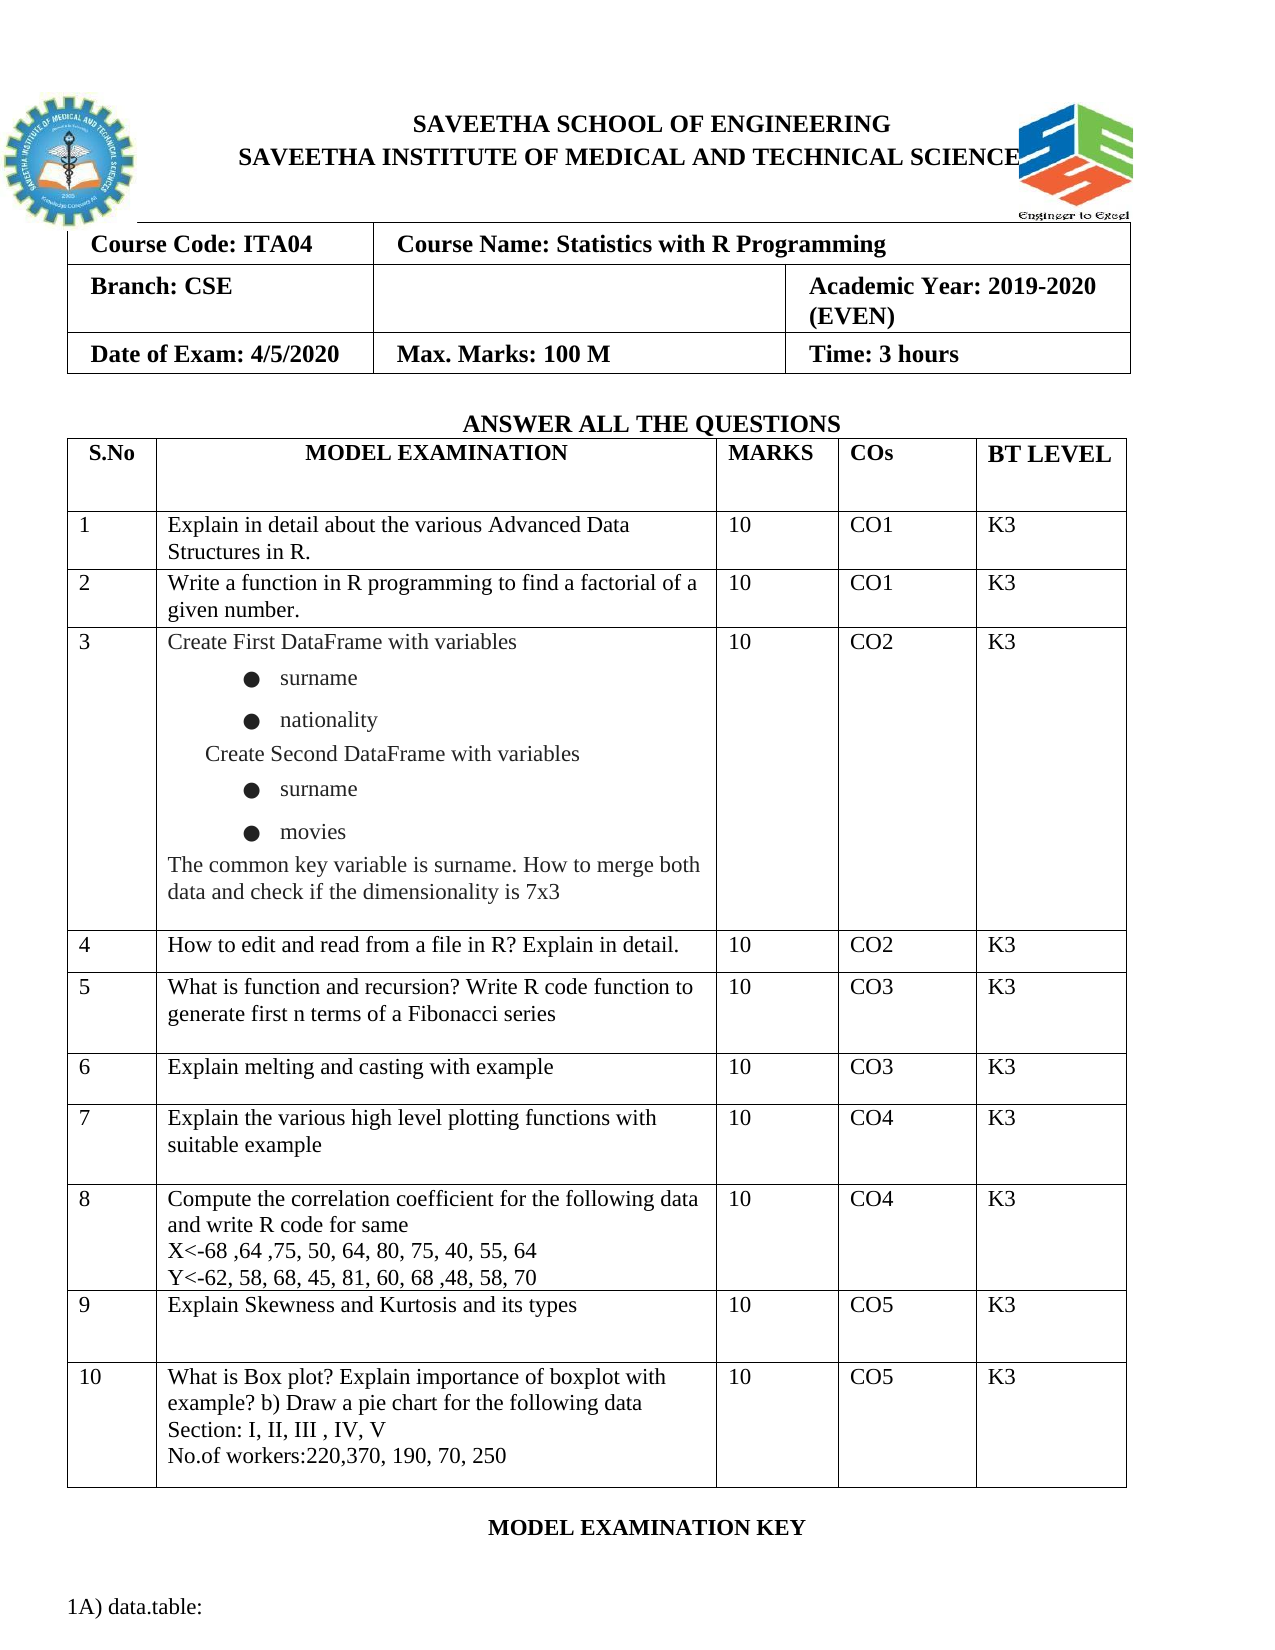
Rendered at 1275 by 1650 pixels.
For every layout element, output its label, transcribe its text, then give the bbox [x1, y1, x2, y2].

table_cell 10 [717, 1185, 838, 1290]
table_cell Max. Marks: 100 M [374, 333, 785, 373]
table_cell Explain in detail about the various Advanced Data Structures in R. [157, 512, 716, 568]
table_cell 10 [717, 973, 838, 1052]
table_cell 4 [68, 931, 156, 972]
table_header BT LEVEL [977, 439, 1126, 511]
table_cell CO5 [839, 1363, 976, 1487]
table_cell Explain melting and casting with example [157, 1054, 716, 1103]
table_cell CO4 [839, 1105, 976, 1183]
table_cell 7 [68, 1105, 156, 1183]
table_cell CO2 [839, 931, 976, 972]
table_header Course Name: Statistics with R Programming [374, 223, 1130, 263]
table_cell Branch: CSE [68, 265, 373, 332]
table_cell Create First DataFrame with variables surname nationality Create Second DataFrame with variables surname movies The common key variable is surname. How to merge both data and check if the dimensionality is 7x3 [157, 628, 716, 930]
table_cell K3 [977, 628, 1126, 930]
table_cell K3 [977, 1363, 1126, 1487]
table_cell 10 [717, 1363, 838, 1487]
table_cell 10 [68, 1363, 156, 1487]
table_cell K3 [977, 1054, 1126, 1103]
picture [0, 92, 138, 231]
table_cell K3 [977, 512, 1126, 568]
table_cell K3 [977, 931, 1126, 972]
table_cell 10 [717, 1054, 838, 1103]
table_cell 10 [717, 512, 838, 568]
text SAVEETHA SCHOOL OF ENGINEERING [236, 109, 1018, 137]
text 1A) data.table: [67, 1593, 1227, 1619]
table_header MODEL EXAMINATION [157, 439, 716, 511]
table_cell CO4 [839, 1185, 976, 1290]
table_cell 9 [68, 1291, 156, 1362]
table_header COs [839, 439, 976, 511]
table_cell K3 [977, 1105, 1126, 1183]
table_cell CO1 [839, 512, 976, 568]
table_cell K3 [977, 1185, 1126, 1290]
table_cell 10 [717, 628, 838, 930]
table_cell 2 [68, 570, 156, 627]
table_cell K3 [977, 973, 1126, 1052]
table_header Course Code: ITA04 [68, 223, 373, 263]
table_cell K3 [977, 570, 1126, 627]
table_header MARKS [717, 439, 838, 511]
picture [1018, 102, 1134, 221]
text SAVEETHA INSTITUTE OF MEDICAL AND TECHNICAL SCIENCES [236, 142, 1018, 170]
table_cell 10 [717, 1291, 838, 1362]
table_cell What is Box plot? Explain importance of boxplot with example? b) Draw a pie chart for the following data Section: I, II, III , IV, V No.of workers:220,370, 190, 70, 250 [157, 1363, 716, 1487]
table_cell Date of Exam: 4/5/2020 [68, 333, 373, 373]
table_cell K3 [977, 1291, 1126, 1362]
table_cell 5 [68, 973, 156, 1052]
table_cell 6 [68, 1054, 156, 1103]
table_cell 3 [68, 628, 156, 930]
table_cell Write a function in R programming to find a factorial of a given number. [157, 570, 716, 627]
table_cell 10 [717, 570, 838, 627]
table_cell Explain Skewness and Kurtosis and its types [157, 1291, 716, 1362]
table_cell What is function and recursion? Write R code function to generate first n terms of a Fibonacci series [157, 973, 716, 1052]
table_cell How to edit and read from a file in R? Explain in detail. [157, 931, 716, 972]
table_cell CO2 [839, 628, 976, 930]
table_cell Compute the correlation coefficient for the following data and write R code for same X<-68 ,64 ,75, 50, 64, 80, 75, 40, 55, 64 Y<-62, 58, 68, 45, 81, 60, 68 ,48, 58, 70 [157, 1185, 716, 1290]
table_cell CO1 [839, 570, 976, 627]
text MODEL EXAMINATION KEY [67, 1514, 1227, 1540]
table_cell CO3 [839, 973, 976, 1052]
table_cell Time: 3 hours [786, 333, 1130, 373]
table_cell 8 [68, 1185, 156, 1290]
table_cell 10 [717, 1105, 838, 1183]
table_cell CO3 [839, 1054, 976, 1103]
table_cell CO5 [839, 1291, 976, 1362]
table_cell Academic Year: 2019-2020 (EVEN) [786, 265, 1130, 332]
table_cell Explain the various high level plotting functions with suitable example [157, 1105, 716, 1183]
table_header S.No [68, 439, 156, 511]
text ANSWER ALL THE QUESTIONS [236, 409, 1067, 438]
table_cell [374, 265, 785, 332]
table_cell 1 [68, 512, 156, 568]
table_cell 10 [717, 931, 838, 972]
